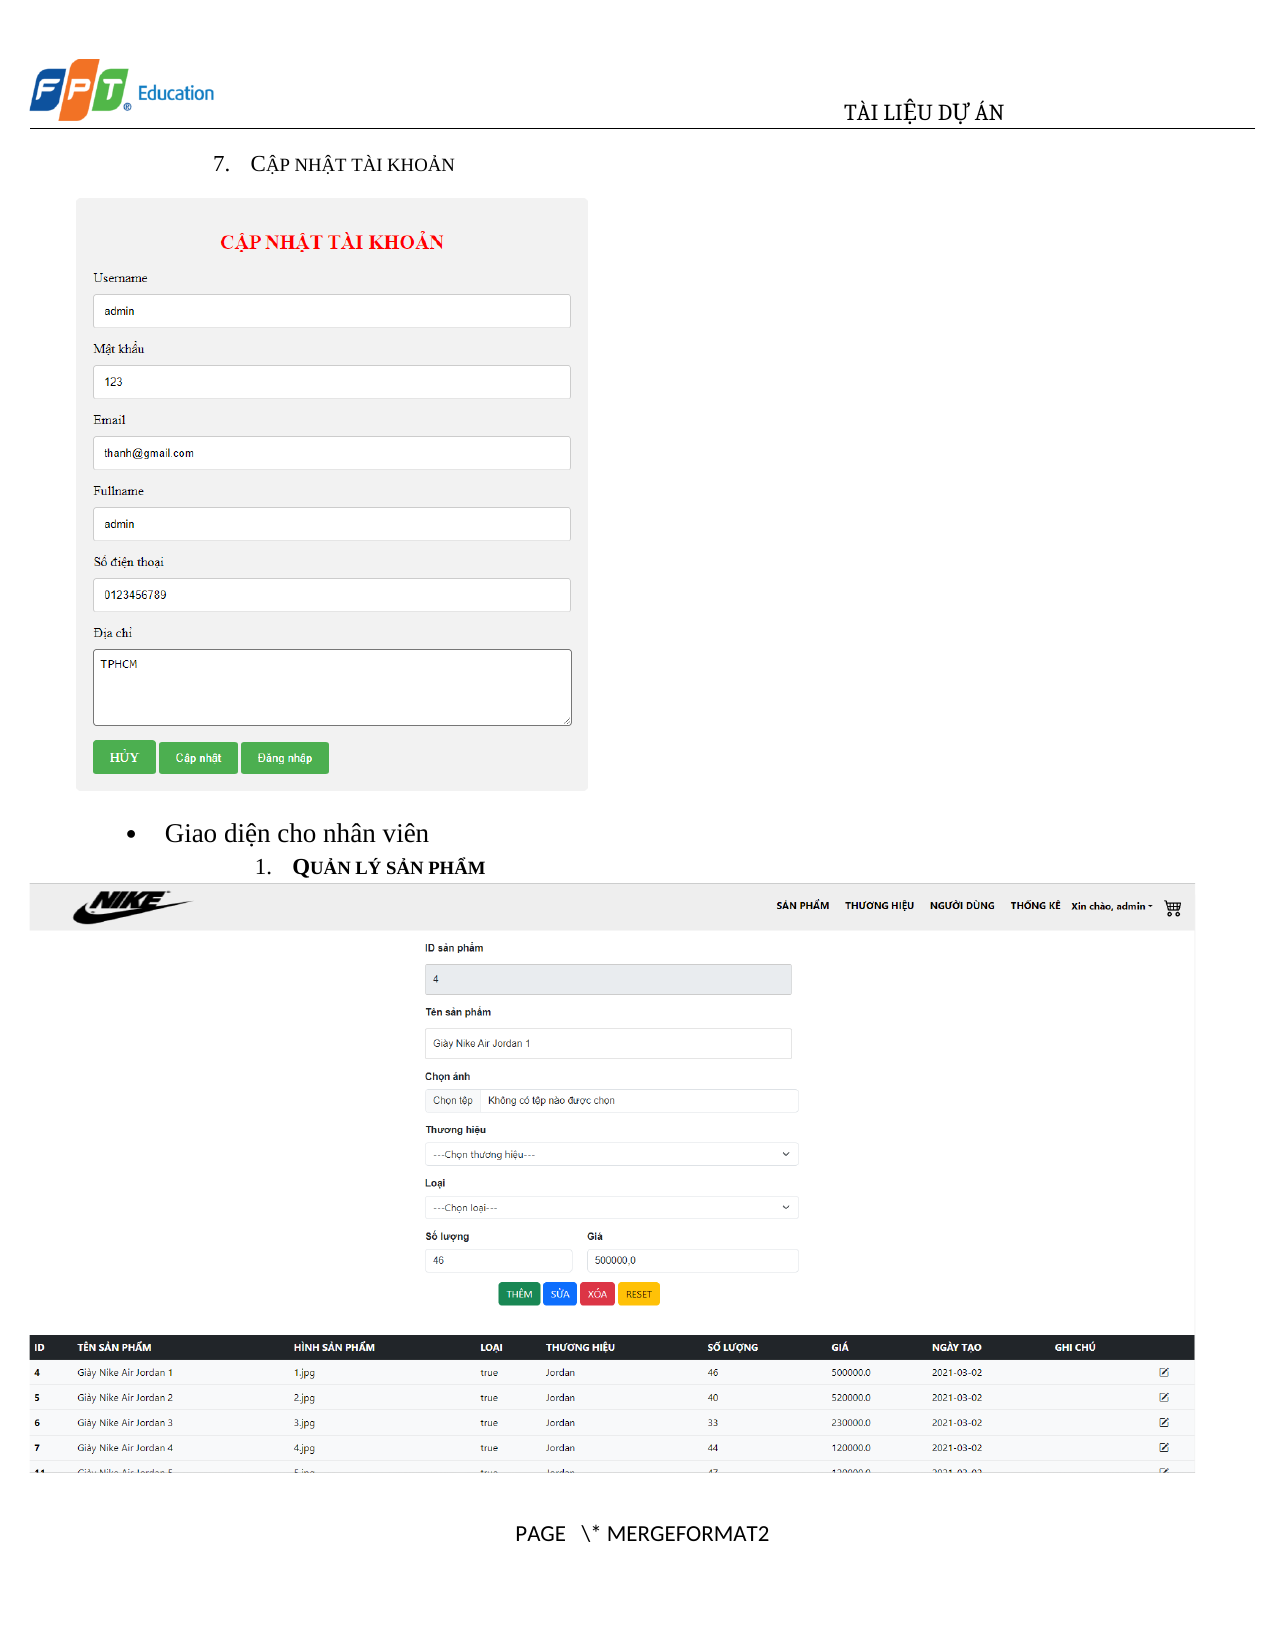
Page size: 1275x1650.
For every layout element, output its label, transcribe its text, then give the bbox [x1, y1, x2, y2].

picture [29, 883, 1196, 1473]
list QUẢN LÝ SẢN PHẨM [254, 853, 1255, 879]
list CẬP NHẬT TÀI KHOẢN [213, 150, 1255, 176]
list Giao diện cho nhân viên [127, 817, 1255, 849]
picture [29, 59, 216, 121]
picture [29, 180, 646, 814]
